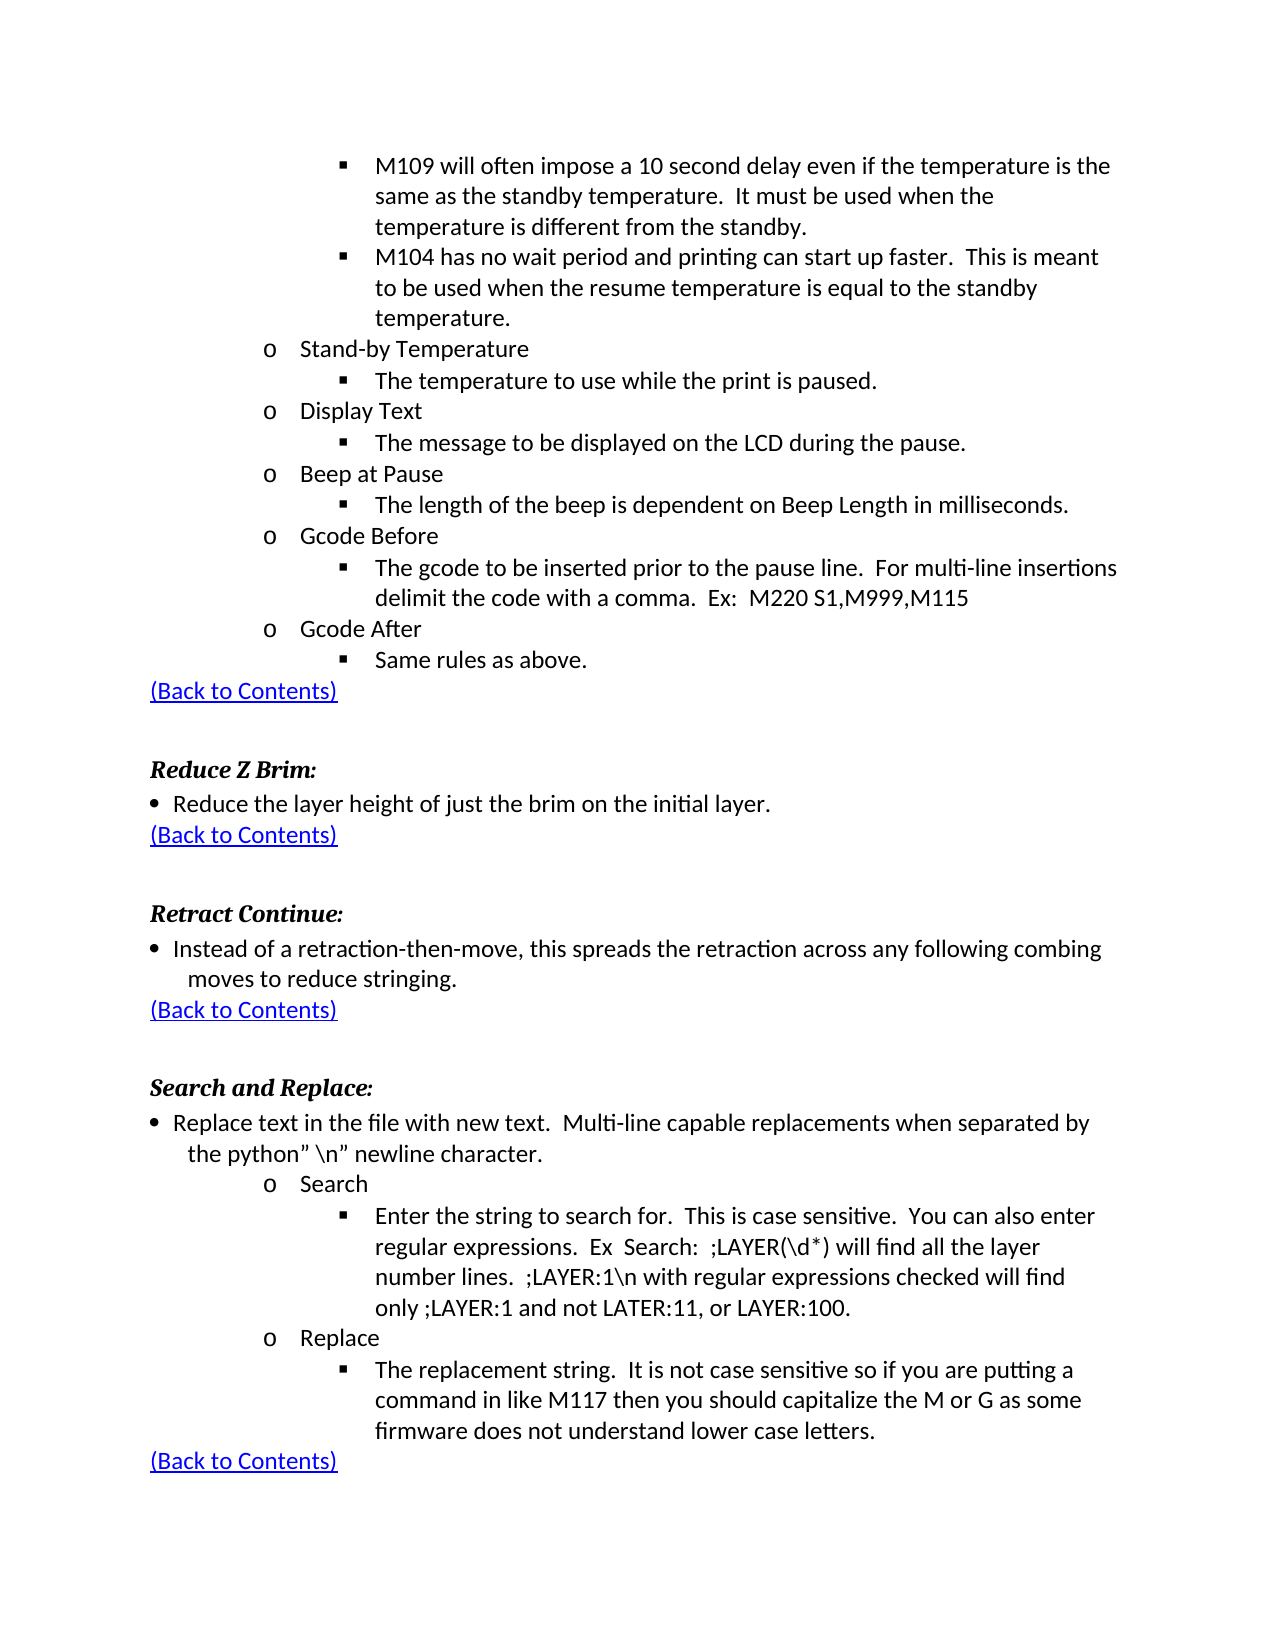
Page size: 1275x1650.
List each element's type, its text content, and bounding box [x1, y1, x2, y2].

list Instead of a retraction-then-move, this spreads the retraction across any following combing moves to reduce stringing. [150, 933, 1125, 994]
subtitle Retract Continue: [150, 900, 1125, 928]
list Same rules as above. [337, 644, 1125, 675]
list Display Text [262, 395, 1125, 427]
list The length of the beep is dependent on Beep Length in milliseconds. [337, 489, 1125, 520]
list The replacement string. It is not case sensitive so if you are putting a command in like M117 then you should capitalize the M or G as some firmware does not understand lower case letters. [337, 1354, 1125, 1446]
text (Back to Contents) [150, 675, 1125, 706]
text (Back to Contents) [150, 819, 1125, 850]
list Enter the string to search for. This is case sensitive. You can also enter regular expressions. Ex Search: ;LAYER(\d*) will find all the layer number lines. ;LAYER:1\n with regular expressions checked will find only ;LAYER:1 and not LATER:11, or LAYER:100. [337, 1200, 1125, 1322]
list Replace [262, 1322, 1125, 1354]
list The temperature to use while the print is paused. [337, 365, 1125, 395]
text (Back to Contents) [150, 994, 1125, 1024]
text (Back to Contents) [150, 1446, 1125, 1476]
list Reduce the layer height of just the brim on the initial layer. [150, 789, 1125, 819]
list Beep at Pause [262, 458, 1125, 489]
subtitle Reduce Z Brim: [150, 756, 1125, 784]
list Replace text in the file with new text. Multi-line capable replacements when separated by the python” \n” newline character. [150, 1107, 1125, 1168]
list M104 has no wait period and printing can start up faster. This is meant to be used when the resume temperature is equal to the standby temperature. [337, 242, 1125, 333]
list The gcode to be inserted prior to the pause line. For multi-line insertions delimit the code with a comma. Ex: M220 S1,M999,M115 [337, 552, 1125, 613]
list M109 will often impose a 10 second delay even if the temperature is the same as the standby temperature. It must be used when the temperature is different from the standby. [337, 150, 1125, 242]
list Gcode Before [262, 520, 1125, 552]
subtitle Search and Replace: [150, 1074, 1125, 1103]
list The message to be displayed on the LCD during the pause. [337, 427, 1125, 458]
list Search [262, 1168, 1125, 1200]
list Gcode After [262, 613, 1125, 644]
list Stand-by Temperature [262, 333, 1125, 365]
